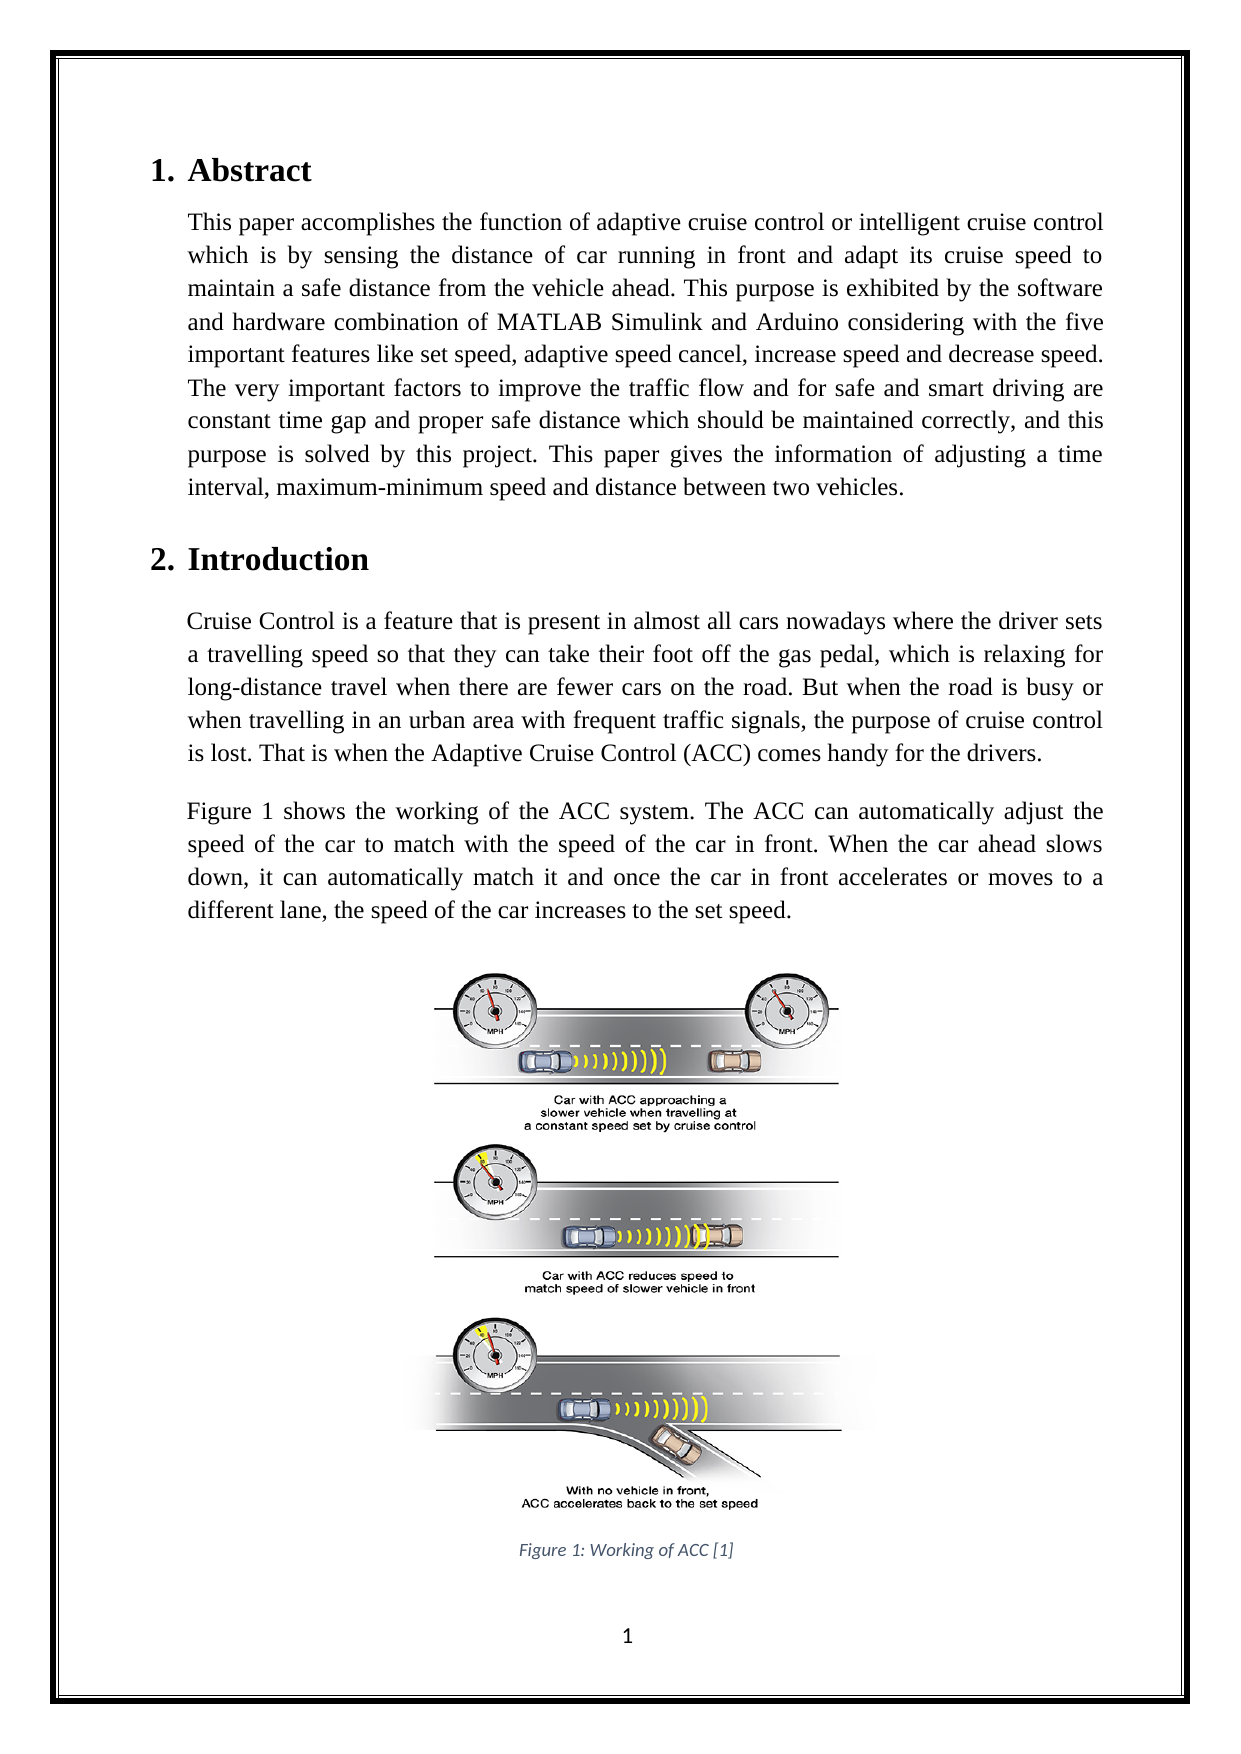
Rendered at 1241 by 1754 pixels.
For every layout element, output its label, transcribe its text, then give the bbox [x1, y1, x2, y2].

text Figure 1 shows the working of the ACC system. The ACC can automatically adjust the speed of the car to match with the speed of the car in front. When the car ahead slows down, it can automatically match it and once the car in front accelerates or moves to a different lane, the speed of the car increases to the set speed. [186, 796, 1104, 924]
text This paper accomplishes the function of adaptive cruise control or intelligent cruise control which is by sensing the distance of car running in front and adapt its cruise speed to maintain a safe distance from the vehicle ahead. This purpose is exhibited by the software and hardware combination of MATLAB Simulink and Arduino considering with the five important features like set speed, adaptive speed cancel, increase speed and decrease speed. The very important factors to improve the traffic flow and for safe and smart driving are constant time gap and proper safe distance which should be maintained correctly, and this purpose is solved by this project. This paper gives the information of adjusting a time interval, maximum-minimum speed and distance between two vehicles. [187, 217, 1104, 380]
picture [403, 957, 888, 1521]
text Cruise Control is a feature that is present in almost all cars nowadays where the driver sets a travelling speed so that they can take their foot off the gas pedal, which is relaxing for long-distance travel when there are fewer cars on the road. But when the road is busy or when travelling in an urban area with frequent traffic signals, the purpose of cruise control is lost. That is when the Adaptive Cruise Control (ACC) comes handy for the drivers. [186, 606, 1104, 767]
text This paper accomplishes the function of adaptive cruise control or intelligent cruise control which is by sensing the distance of car running in front and adapt its cruise speed to maintain a safe distance from the vehicle ahead. This purpose is exhibited by the software and hardware combination of MATLAB Simulink and Arduino considering with the five important features like set speed, adaptive speed cancel, increase speed and decrease speed. The very important factors to improve the traffic flow and for safe and smart driving are constant time gap and proper safe distance which should be maintained correctly, and this purpose is solved by this project. This paper gives the information of adjusting a time interval, maximum-minimum speed and distance between two vehicles. [187, 383, 1104, 500]
subtitle Abstract [150, 150, 1104, 188]
subtitle Introduction [150, 539, 1104, 578]
